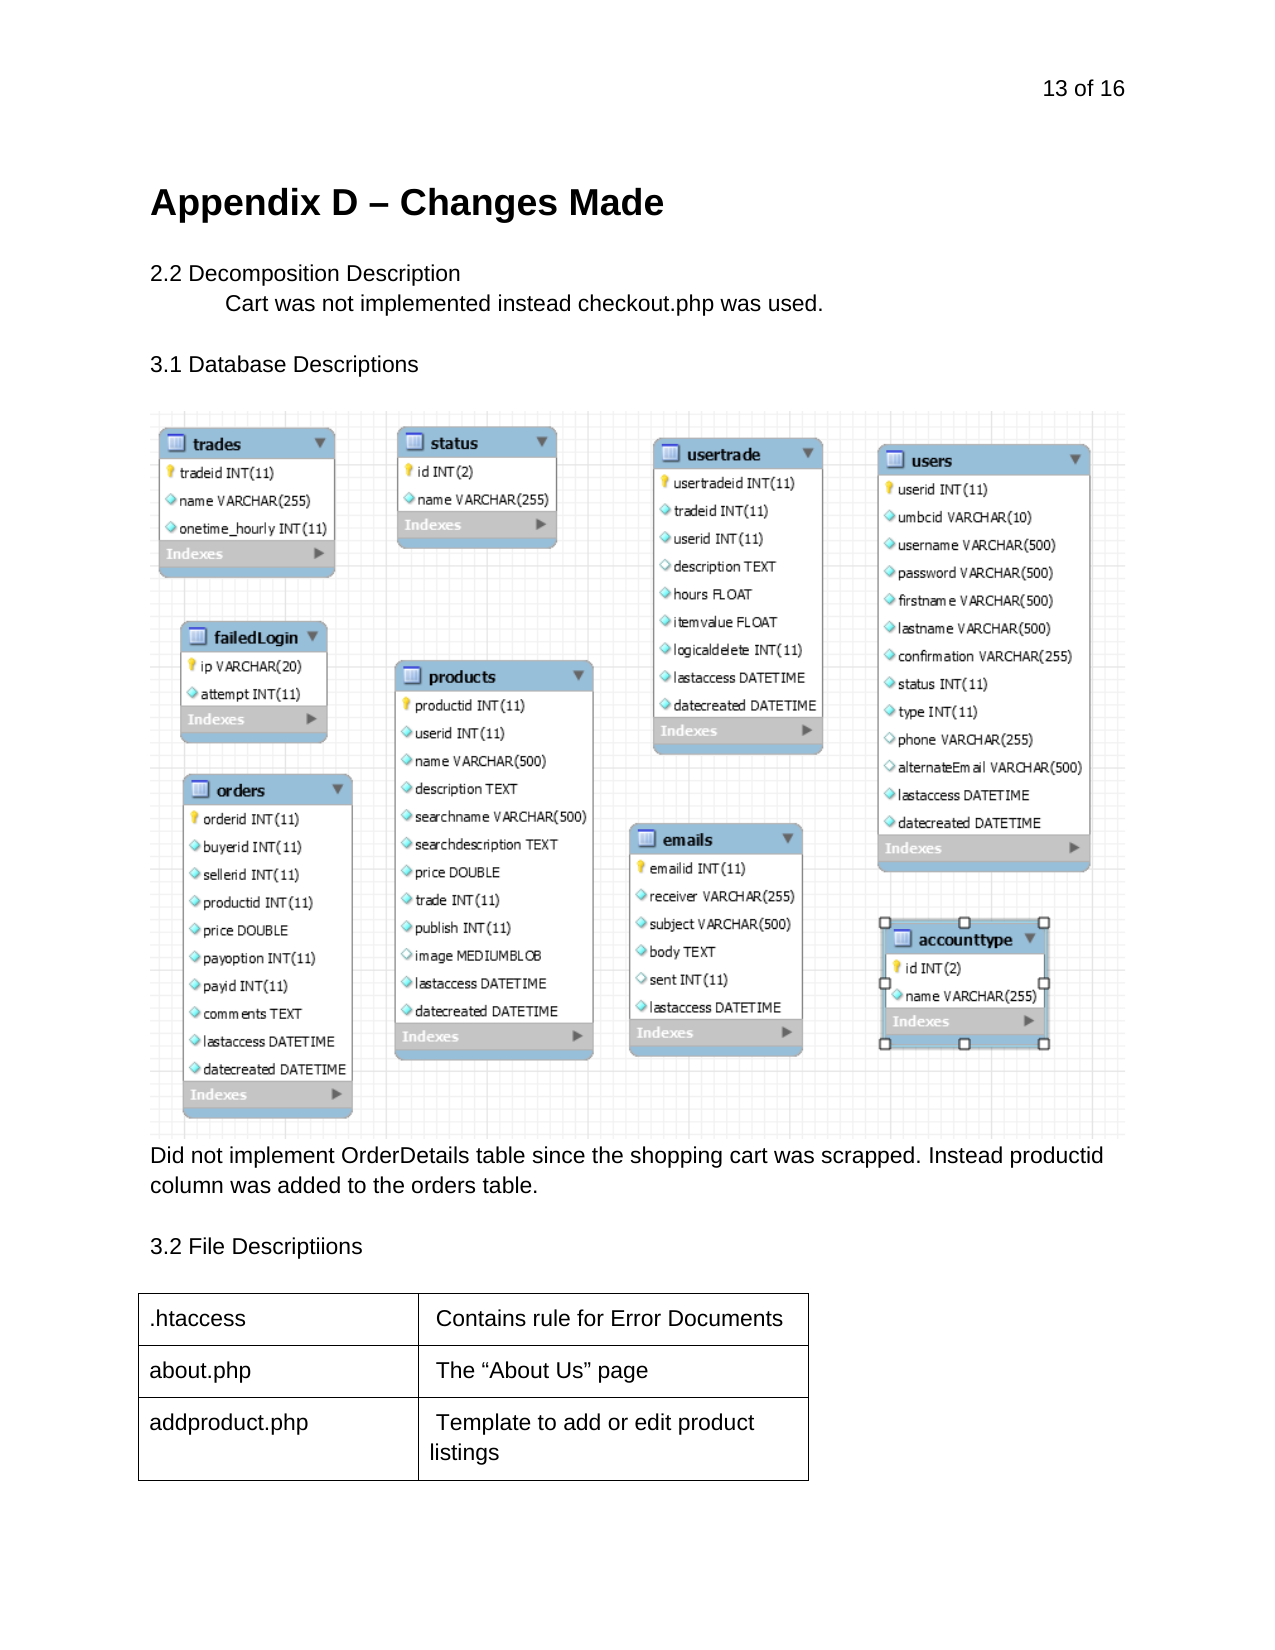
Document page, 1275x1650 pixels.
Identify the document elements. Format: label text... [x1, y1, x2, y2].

table_cell addproduct.php [139, 1398, 418, 1479]
text 3.1 Database Descriptions [150, 351, 1125, 377]
table_cell Template to add or edit product listings [419, 1398, 808, 1479]
text Cart was not implemented instead checkout.php was used. [150, 290, 1125, 317]
table_header Contains rule for Error Documents [419, 1294, 808, 1345]
text Appendix D – Changes Made [150, 180, 1125, 223]
text 3.2 File Descriptiions [150, 1233, 1125, 1259]
table_header .htaccess [139, 1294, 418, 1345]
text Did not implement OrderDetails table since the shopping cart was scrapped. Instead productid column was added to the orders table. [150, 1142, 1125, 1198]
picture [150, 411, 1125, 1139]
table_cell The “About Us” page [419, 1346, 808, 1397]
table_cell about.php [139, 1346, 418, 1397]
text 2.2 Decomposition Description [150, 260, 1125, 286]
